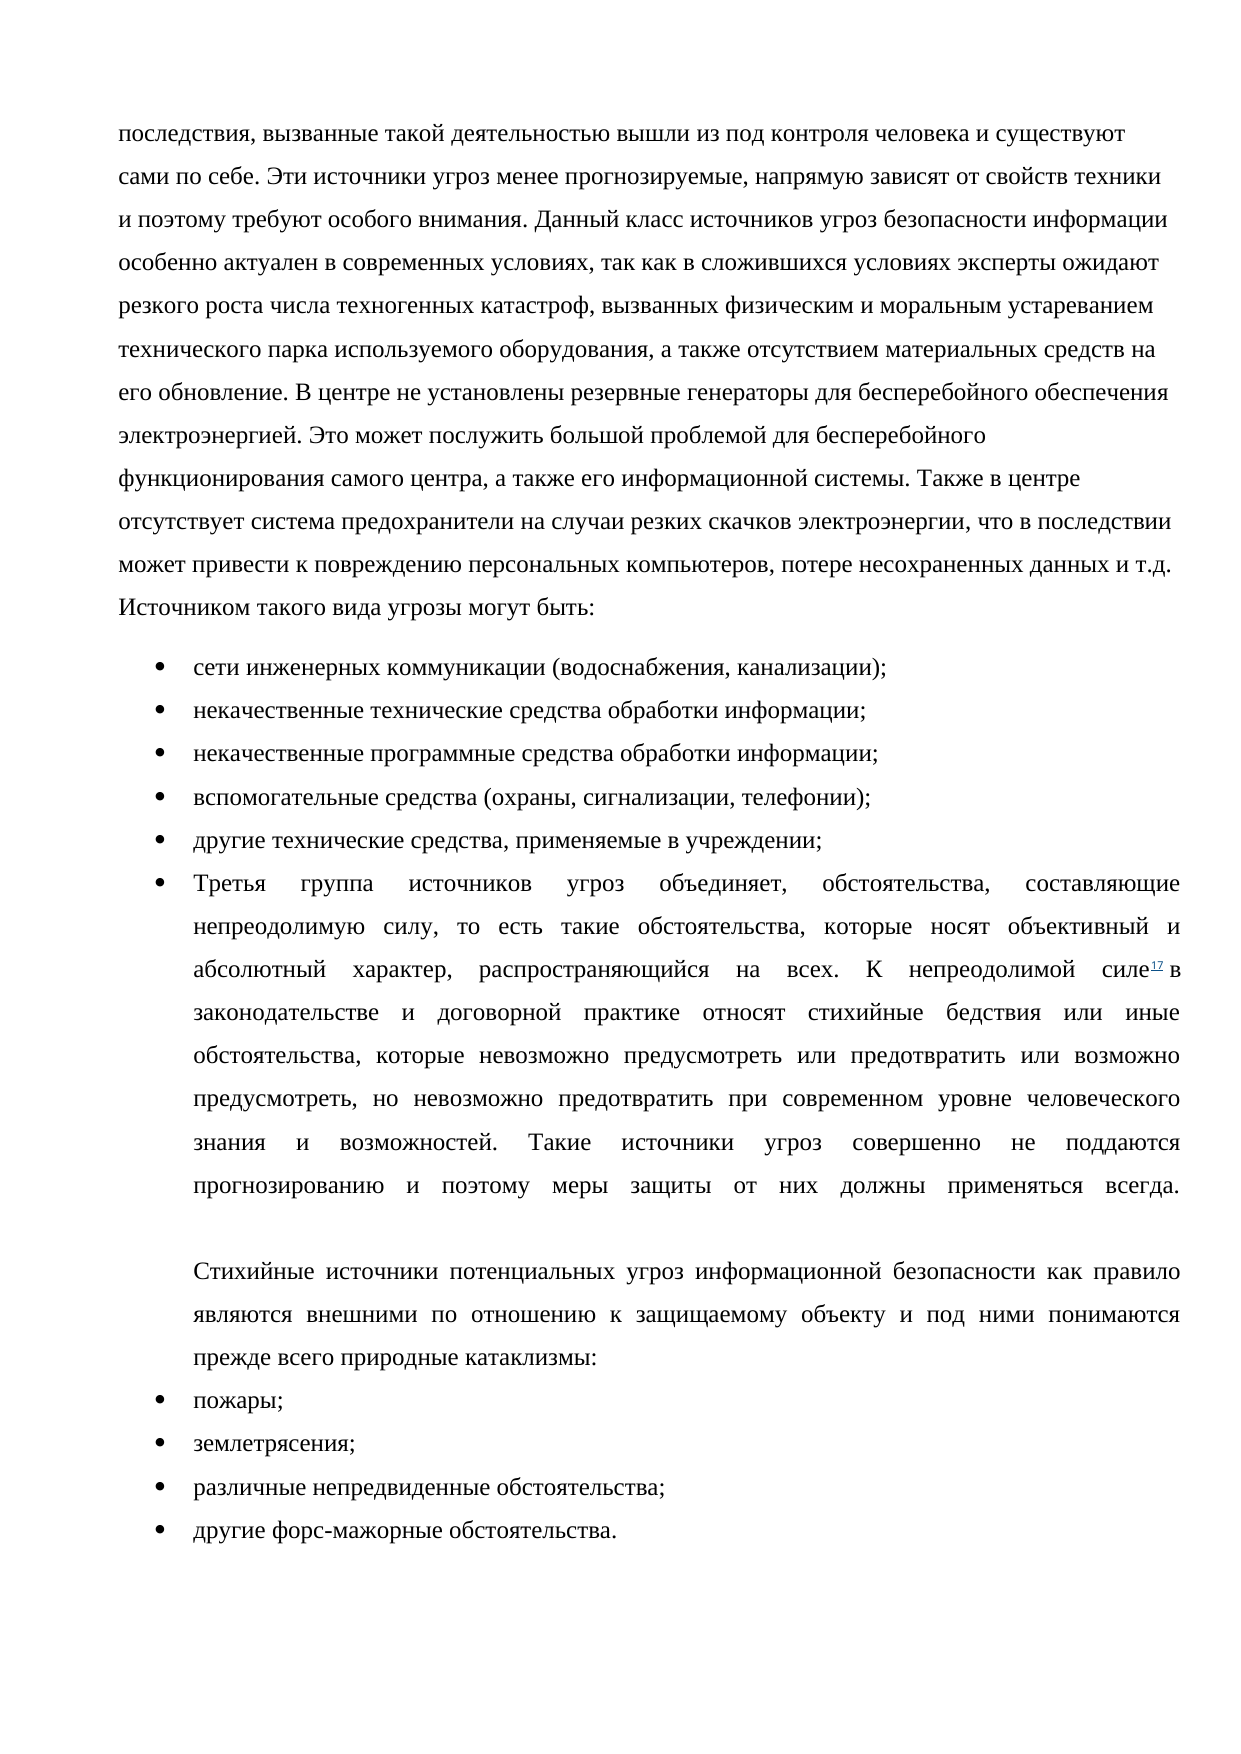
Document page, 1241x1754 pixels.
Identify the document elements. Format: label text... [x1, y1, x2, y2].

list землетрясения; [156, 1428, 1181, 1457]
list сети инженерных коммуникации (водоснабжения, канализации); [156, 652, 1181, 681]
list Третья группа источников угроз объединяет, обстоятельства, составляющие непреодолимую силу, то есть такие обстоятельства, которые носят объективный и абсолютный характер, распространяющийся на всех. К непреодолимой силе17 в законодательстве и договорной практике относят стихийные бедствия или иные обстоятельства, которые невозможно предусмотреть или предотвратить или возможно предусмотреть, но невозможно предотвратить при современном уровне человеческого знания и возможностей. Такие источники угроз совершенно не поддаются прогнозированию и поэтому меры защиты от них должны применяться всегда. Стихийные источники потенциальных угроз информационной безопасности как правило являются внешними по отношению к защищаемому объекту и под ними понимаются прежде всего природные катаклизмы: [156, 868, 1181, 1371]
list пожары; [156, 1385, 1181, 1414]
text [118, 118, 1181, 621]
list различные непредвиденные обстоятельства; [156, 1472, 1181, 1500]
list некачественные программные средства обработки информации; [156, 738, 1181, 767]
list другие форс-мажорные обстоятельства. [156, 1515, 1181, 1543]
list вспомогательные средства (охраны, сигнализации, телефонии); [156, 782, 1181, 810]
list некачественные технические средства обработки информации; [156, 695, 1181, 724]
list другие технические средства, применяемые в учреждении; [156, 825, 1181, 853]
